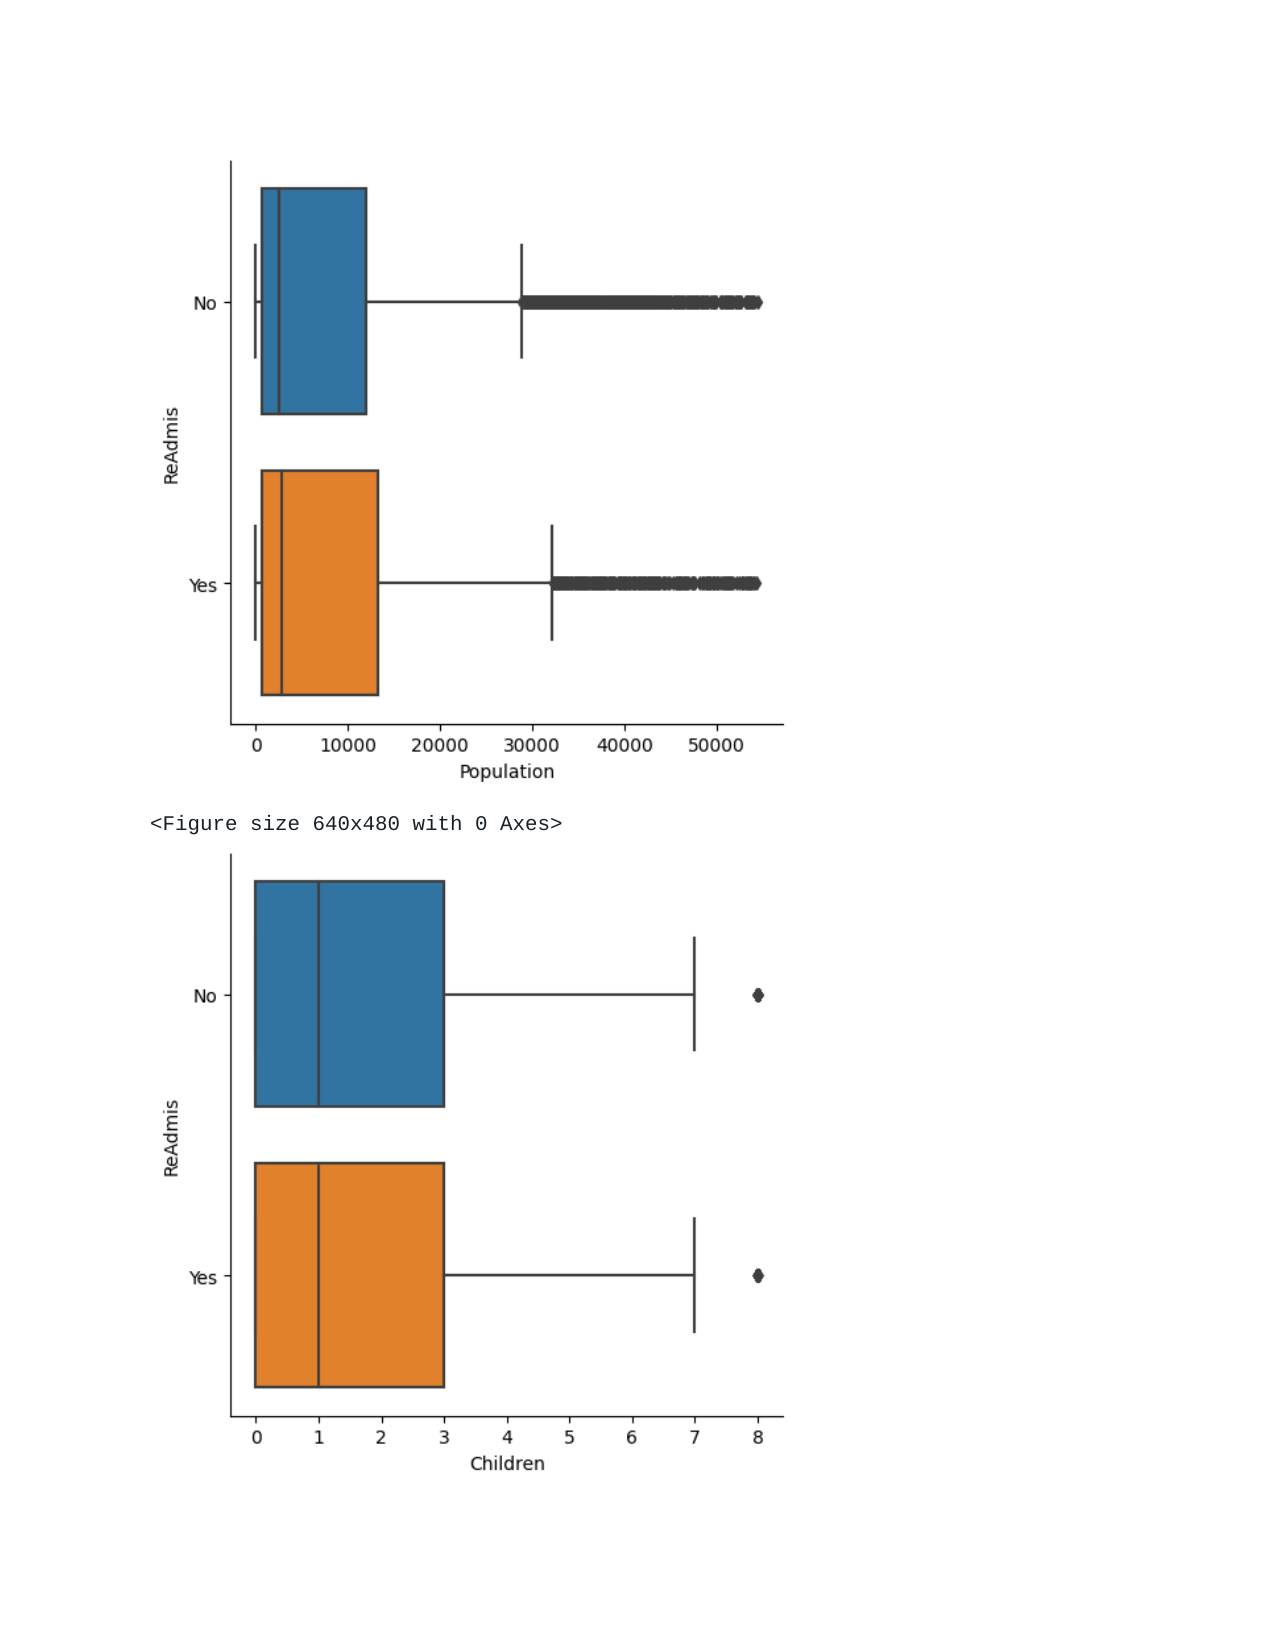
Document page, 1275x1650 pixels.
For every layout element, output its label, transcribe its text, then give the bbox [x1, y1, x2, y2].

picture [150, 842, 796, 1486]
text <Figure size 640x480 with 0 Axes> [150, 813, 1125, 836]
picture [150, 150, 796, 794]
